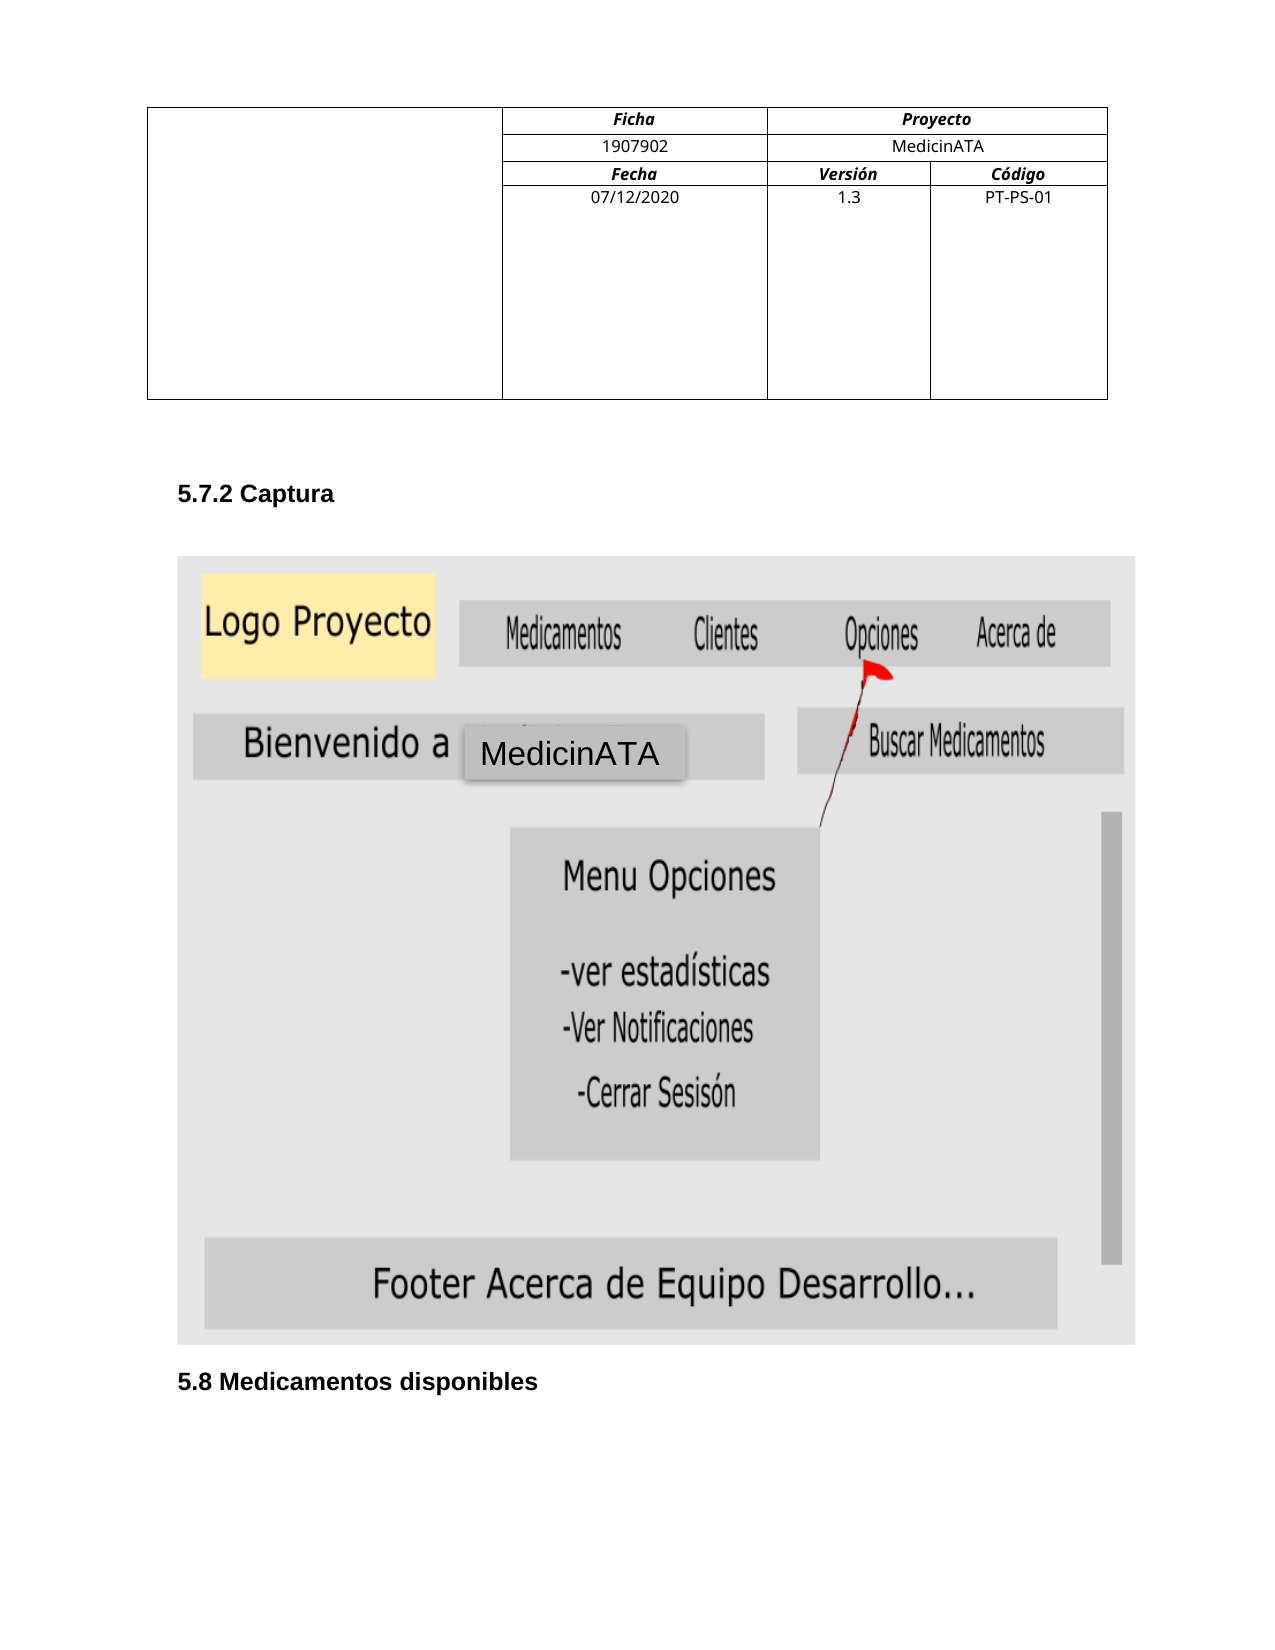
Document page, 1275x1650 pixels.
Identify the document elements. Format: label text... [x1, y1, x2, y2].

picture [177, 556, 1136, 1345]
subtitle 5.7.2 Captura [177, 479, 1098, 507]
subtitle 5.8 Medicamentos disponibles [177, 1367, 1098, 1396]
